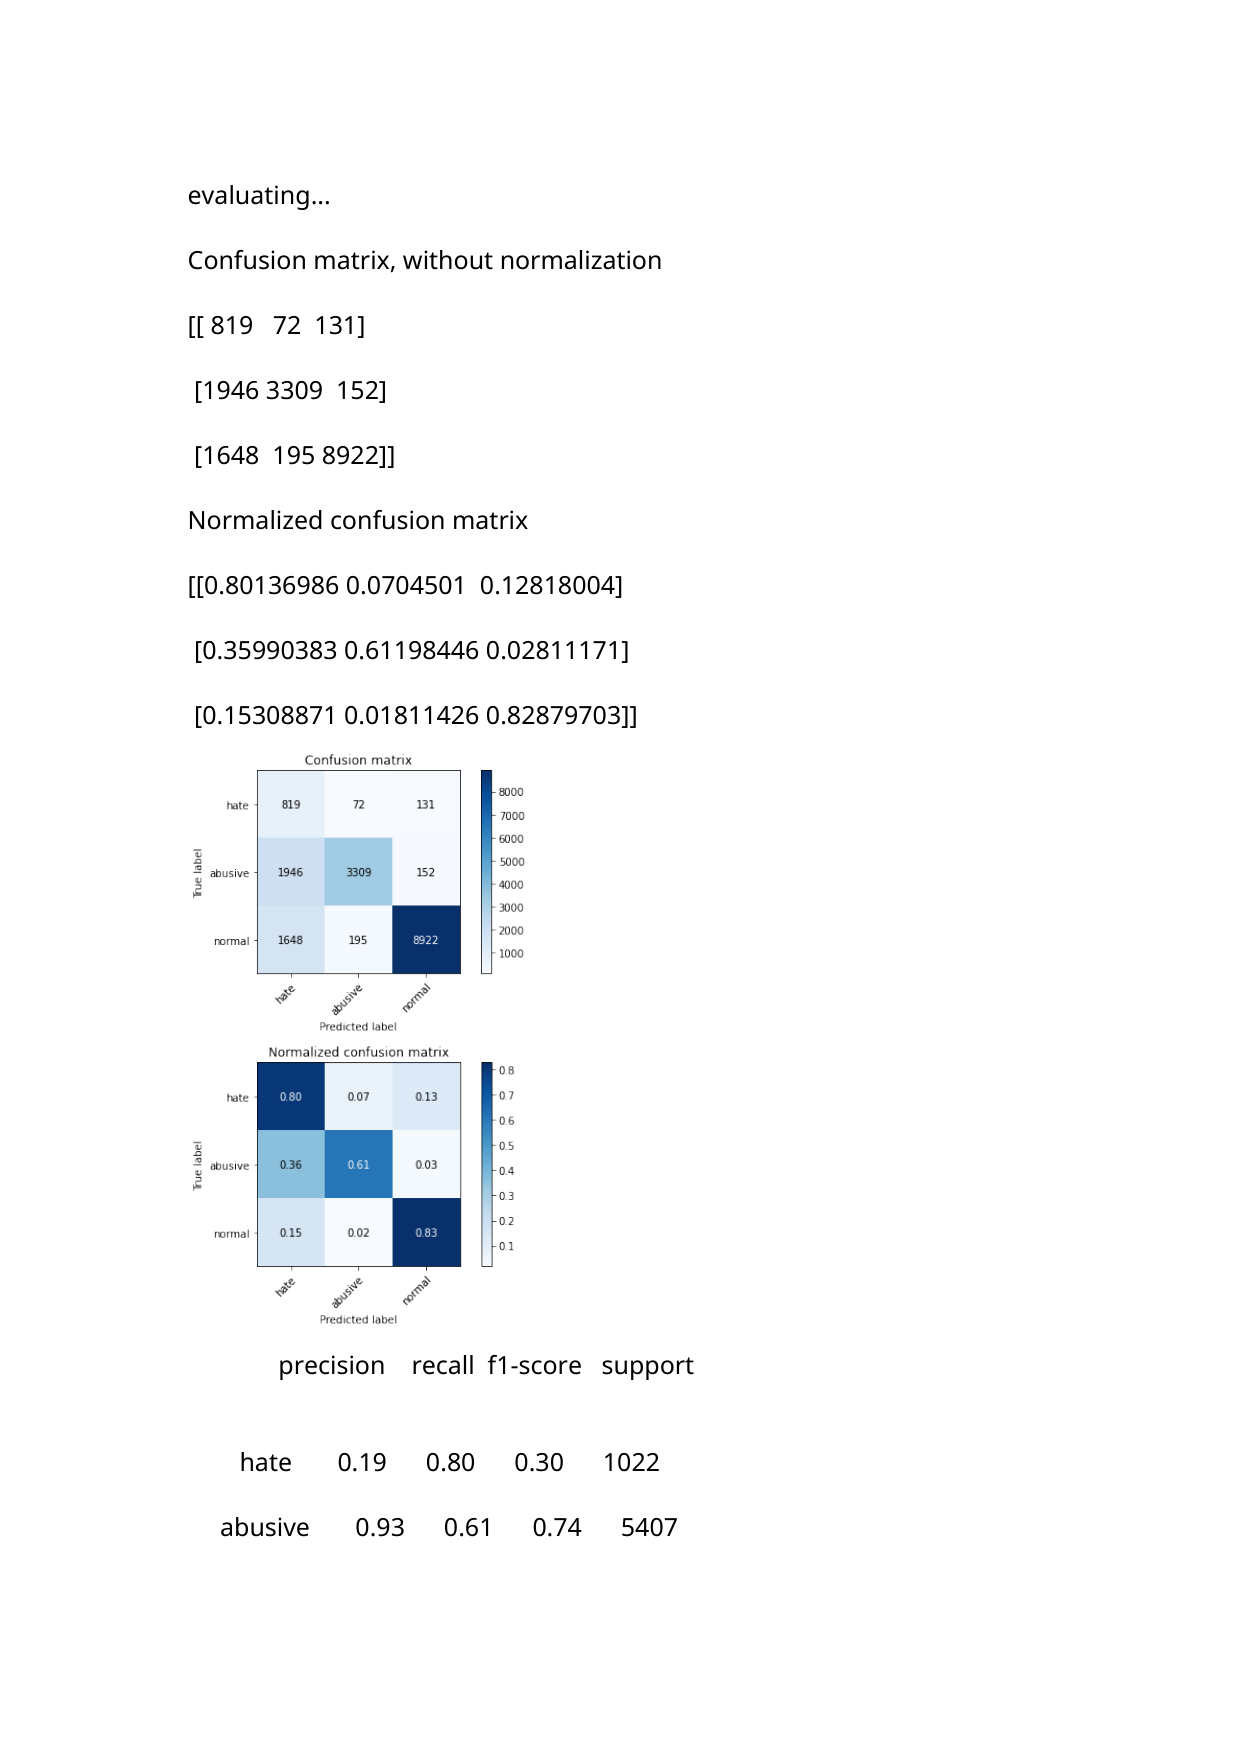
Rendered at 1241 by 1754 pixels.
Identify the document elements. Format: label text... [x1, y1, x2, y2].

text [[0.80136986 0.0704501 0.12818004] [187, 552, 1053, 617]
text [0.15308871 0.01811426 0.82879703]] [187, 682, 1053, 747]
text Normalized confusion matrix [187, 487, 1053, 552]
text precision recall f1-score support [187, 1332, 1053, 1397]
text [0.35990383 0.61198446 0.02811171] [187, 617, 1053, 682]
text abusive 0.93 0.61 0.74 5407 [187, 1494, 1053, 1559]
text [1648 195 8922]] [187, 422, 1053, 487]
picture [187, 747, 532, 1039]
text evaluating... [187, 162, 1053, 227]
text [1946 3309 152] [187, 357, 1053, 422]
text [[ 819 72 131] [187, 292, 1053, 357]
text Confusion matrix, without normalization [187, 227, 1053, 292]
picture [187, 1040, 522, 1332]
text hate 0.19 0.80 0.30 1022 [187, 1429, 1053, 1494]
